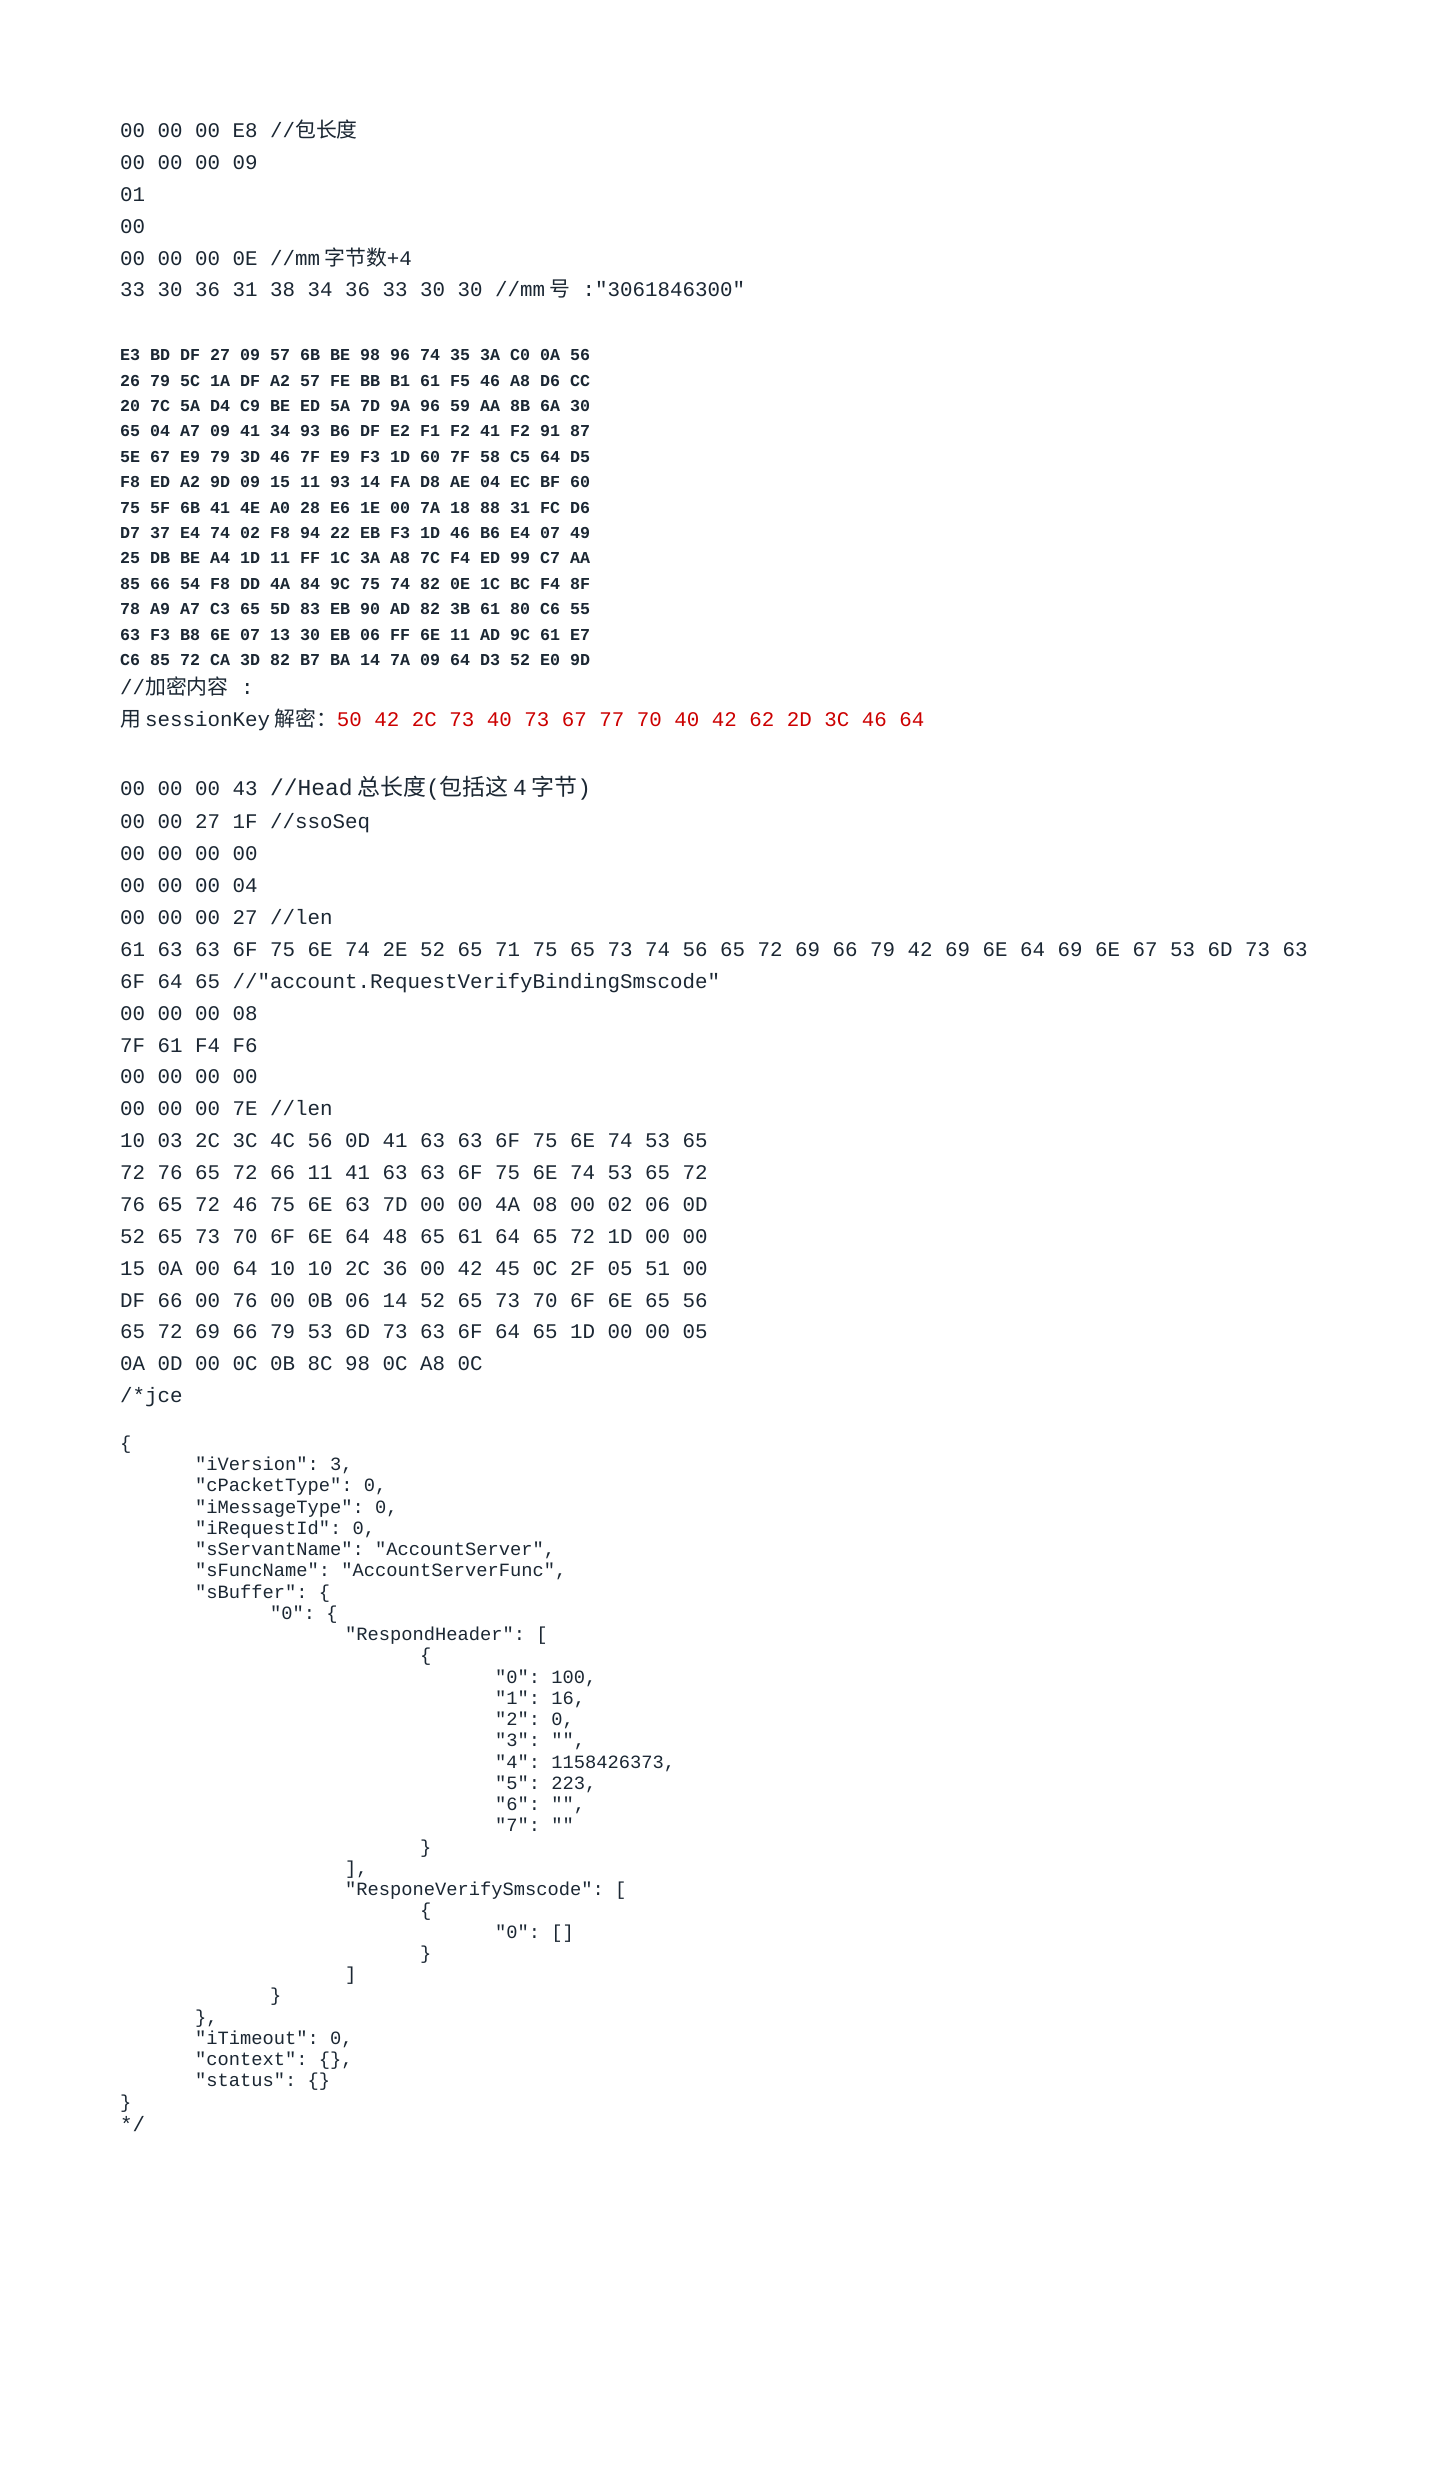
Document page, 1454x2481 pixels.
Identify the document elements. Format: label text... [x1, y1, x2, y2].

text 85 66 54 F8 DD 4A 84 9C 75 74 82 0E 1C BC F4 8F [120, 576, 1333, 594]
text /*jce [120, 1385, 1333, 1409]
text 00 00 00 00 [120, 843, 1333, 867]
text 20 7C 5A D4 C9 BE ED 5A 7D 9A 96 59 AA 8B 6A 30 [120, 398, 1333, 416]
text 7F 61 F4 F6 [120, 1034, 1333, 1058]
text 10 03 2C 3C 4C 56 0D 41 63 63 6F 75 6E 74 53 65 [120, 1130, 1333, 1154]
text */ [120, 2114, 1333, 2137]
text 00 00 00 09 [120, 152, 1333, 176]
text 5E 67 E9 79 3D 46 7F E9 F3 1D 60 7F 58 C5 64 D5 [120, 448, 1333, 467]
text 00 00 00 00 [120, 1066, 1333, 1090]
text 用sessionKey解密：50 42 2C 73 40 73 67 77 70 40 42 62 2D 3C 46 64 [120, 709, 1333, 733]
text 00 00 00 04 [120, 875, 1333, 899]
text 65 72 69 66 79 53 6D 73 63 6F 64 65 1D 00 00 05 [120, 1321, 1333, 1345]
text 00 00 00 27 //len [120, 907, 1333, 931]
text 25 DB BE A4 1D 11 FF 1C 3A A8 7C F4 ED 99 C7 AA [120, 550, 1333, 569]
text 00 00 00 E8 //包长度 [120, 120, 1333, 144]
text 72 76 65 72 66 11 41 63 63 6F 75 6E 74 53 65 72 [120, 1162, 1333, 1186]
text DF 66 00 76 00 0B 06 14 52 65 73 70 6F 6E 65 56 [120, 1289, 1333, 1313]
text 63 F3 B8 6E 07 13 30 EB 06 FF 6E 11 AD 9C 61 E7 [120, 626, 1333, 645]
text 01 [120, 184, 1333, 207]
text 76 65 72 46 75 6E 63 7D 00 00 4A 08 00 02 06 0D [120, 1194, 1333, 1218]
text 65 04 A7 09 41 34 93 B6 DF E2 F1 F2 41 F2 91 87 [120, 423, 1333, 442]
text 26 79 5C 1A DF A2 57 FE BB B1 61 F5 46 A8 D6 CC [120, 372, 1333, 391]
text { "iVersion": 3, "cPacketType": 0, "iMessageType": 0, "iRequestId": 0, "sServantName": "AccountServer", "sFuncName": "AccountServerFunc", "sBuffer": { "0": { "RespondHeader": [ { "0": 100, "1": 16, "2": 0, "3": "", "4": 1158426373, "5": 223, "6": "", "7": "" } ], "ResponeVerifySmscode": [ { "0": [] } ] } }, "iTimeout": 0, "context": {}, "status": {} } [120, 1434, 1333, 2114]
text 00 00 00 08 [120, 1003, 1333, 1026]
text 61 63 63 6F 75 6E 74 2E 52 65 71 75 65 73 74 56 65 72 69 66 79 42 69 6E 64 69 6E 67 53 6D 73 63 6F 64 65 //"account.RequestVerifyBindingSmscode" [120, 939, 1333, 994]
text 00 00 00 0E //mm字节数+4 [120, 247, 1333, 271]
text 33 30 36 31 38 34 36 33 30 30 //mm号 :"3061846300" [120, 279, 1333, 303]
text E3 BD DF 27 09 57 6B BE 98 96 74 35 3A C0 0A 56 [120, 347, 1333, 366]
text 00 00 00 7E //len [120, 1098, 1333, 1122]
text D7 37 E4 74 02 F8 94 22 EB F3 1D 46 B6 E4 07 49 [120, 525, 1333, 543]
text 00 00 00 43 //Head总长度(包括这4字节) [120, 776, 1333, 802]
text 00 [120, 216, 1333, 239]
text 0A 0D 00 0C 0B 8C 98 0C A8 0C [120, 1353, 1333, 1377]
text 78 A9 A7 C3 65 5D 83 EB 90 AD 82 3B 61 80 C6 55 [120, 601, 1333, 620]
text C6 85 72 CA 3D 82 B7 BA 14 7A 09 64 D3 52 E0 9D [120, 652, 1333, 671]
text 00 00 27 1F //ssoSeq [120, 811, 1333, 835]
text 52 65 73 70 6F 6E 64 48 65 61 64 65 72 1D 00 00 [120, 1226, 1333, 1249]
text F8 ED A2 9D 09 15 11 93 14 FA D8 AE 04 EC BF 60 [120, 474, 1333, 493]
text 75 5F 6B 41 4E A0 28 E6 1E 00 7A 18 88 31 FC D6 [120, 499, 1333, 518]
text 15 0A 00 64 10 10 2C 36 00 42 45 0C 2F 05 51 00 [120, 1258, 1333, 1281]
text //加密内容 : [120, 677, 1333, 701]
